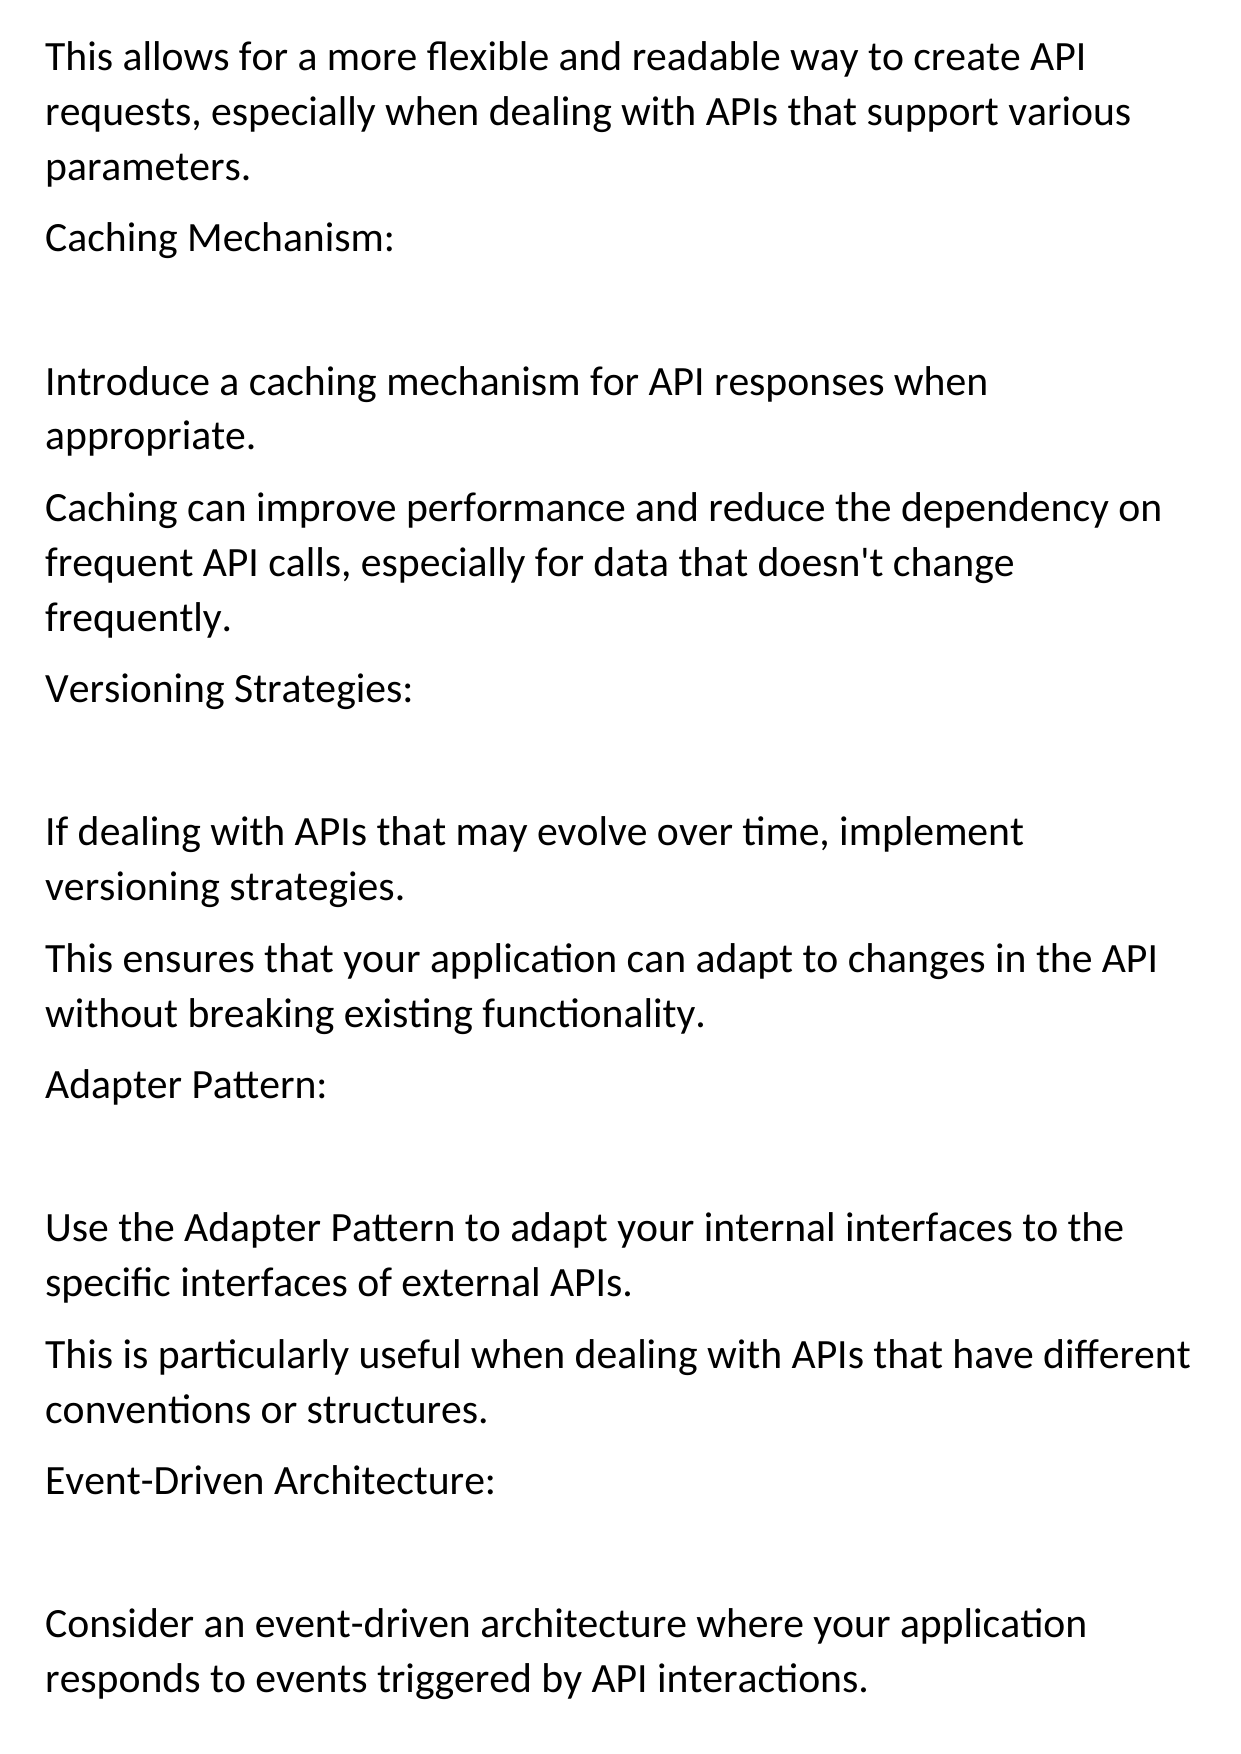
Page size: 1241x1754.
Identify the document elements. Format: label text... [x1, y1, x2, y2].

text Event-Driven Architecture: [45, 1454, 1195, 1505]
text Use the Adapter Pattern to adapt your internal interfaces to the specific interfaces of external APIs. [45, 1201, 1195, 1307]
text This ensures that your application can adapt to changes in the API without breaking existing functionality. [45, 932, 1195, 1038]
text Caching can improve performance and reduce the dependency on frequent API calls, especially for data that doesn't change frequently. [45, 481, 1195, 642]
text Versioning Strategies: [45, 662, 1195, 713]
text This is particularly useful when dealing with APIs that have different conventions or structures. [45, 1328, 1195, 1434]
text Caching Mechanism: [45, 211, 1195, 262]
text Consider an event-driven architecture where your application responds to events triggered by API interactions. [45, 1597, 1195, 1703]
text This allows for a more flexible and readable way to create API requests, especially when dealing with APIs that support various parameters. [45, 30, 1195, 191]
text Adapter Pattern: [45, 1058, 1195, 1109]
text Introduce a caching mechanism for API responses when appropriate. [45, 354, 1195, 460]
text If dealing with APIs that may evolve over time, implement versioning strategies. [45, 805, 1195, 911]
